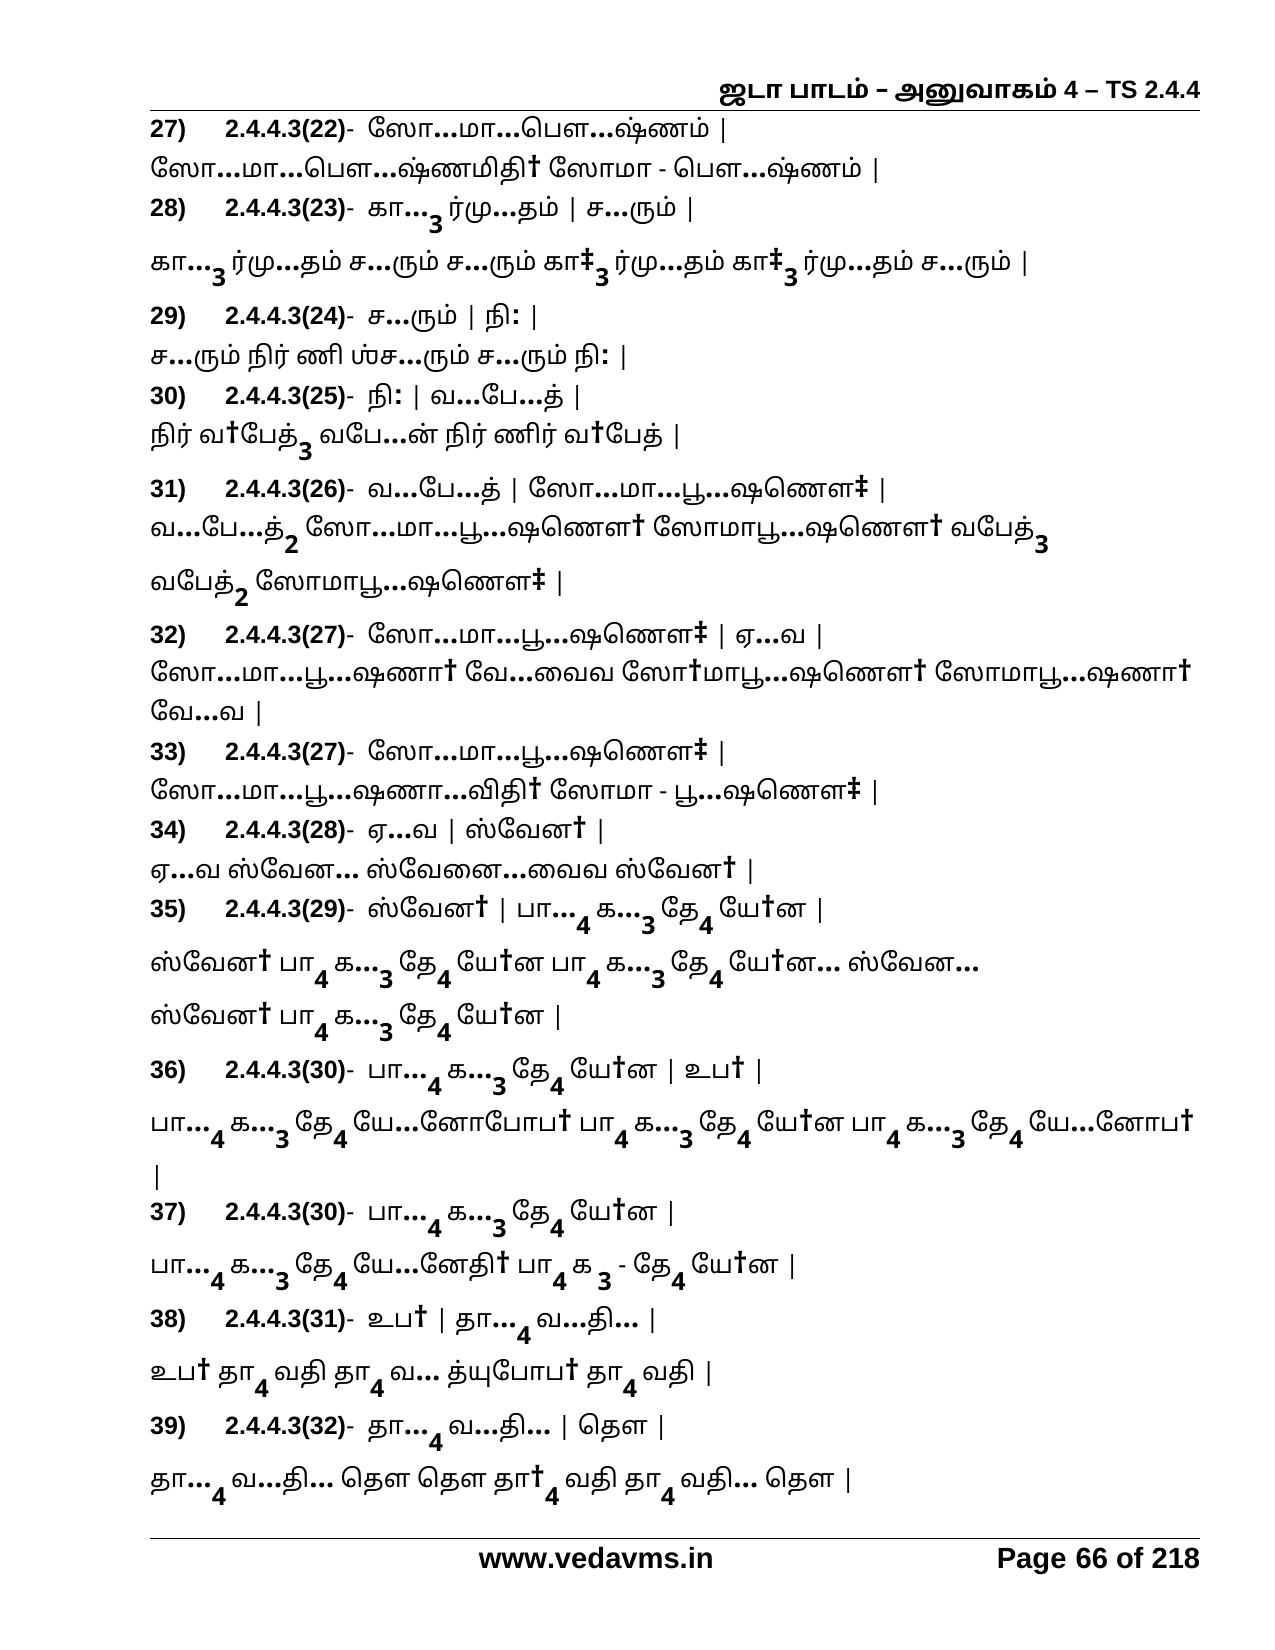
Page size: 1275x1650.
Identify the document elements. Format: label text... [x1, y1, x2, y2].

text 35) 2.4.4.3(29)- ஸ்வேன† | பா…4க…3தே4யே†ன | [150, 891, 1200, 942]
text 37) 2.4.4.3(30)- பா…4க…3தே4யே†ன | [150, 1193, 1200, 1244]
text பா…4க…3தே4யே…னோபோப† பா4க…3தே4யே†ன பா4க…3தே4யே…னோப† | [150, 1105, 1200, 1192]
text ஸ்வேன† பா4க…3தே4யே†ன பா4க…3தே4யே†ன… ஸ்வேன… ஸ்வேன† பா4க…3தே4யே†ன | [150, 944, 1200, 1049]
text உப† தா4வதி தா4வ… த்யுபோப† தா4வதி | [150, 1354, 1200, 1405]
text ஏ…வ ஸ்வேன… ஸ்வேனை…வைவ ஸ்வேன† | [150, 851, 1200, 889]
text 33) 2.4.4.3(27)- ஸோ…மா…பூ…ஷணௌ‡ | [150, 733, 1200, 771]
text 27) 2.4.4.3(22)- ஸோ…மா…பௌ…ஷ்ணம் | [150, 111, 1200, 148]
text 36) 2.4.4.3(30)- பா…4க…3தே4யே†ன | உப† | [150, 1051, 1200, 1102]
text நிர் வ†பேத்3 வபே…ன் நிர் ணிர் வ†பேத் | [150, 417, 1200, 468]
text 34) 2.4.4.3(28)- ஏ…வ | ஸ்வேன† | [150, 812, 1200, 849]
text 32) 2.4.4.3(27)- ஸோ…மா…பூ…ஷணௌ‡ | ஏ…வ | [150, 617, 1200, 654]
text வ…பே…த்2 ஸோ…மா…பூ…ஷணௌ† ஸோமாபூ…ஷணௌ† வபேத்3 வபேத்2 ஸோமாபூ…ஷணௌ‡ | [150, 509, 1200, 614]
text 31) 2.4.4.3(26)- வ…பே…த் | ஸோ…மா…பூ…ஷணௌ‡ | [150, 470, 1200, 508]
text 39) 2.4.4.3(32)- தா…4வ…தி… | தௌ | [150, 1408, 1200, 1459]
text தா…4வ…தி… தௌ தௌ தா†4வதி தா4வதி… தௌ | [150, 1461, 1200, 1512]
text ஸோ…மா…பூ…ஷணா† வே…வைவ ஸோ†மாபூ…ஷணௌ† ஸோமாபூ…ஷணா† வே…வ | [150, 656, 1200, 731]
text பா…4க…3தே4யே…னேதி† பா4க3 - தே4யே†ன | [150, 1247, 1200, 1298]
text 28) 2.4.4.3(23)- கா…3ர்மு…தம் | ச…ரும் | [150, 189, 1200, 241]
text 38) 2.4.4.3(31)- உப† | தா…4வ…தி… | [150, 1301, 1200, 1352]
text கா…3ர்மு…தம் ச…ரும் ச…ரும் கா‡3ர்மு…தம் கா‡3ர்மு…தம் ச…ரும் | [150, 243, 1200, 294]
text 29) 2.4.4.3(24)- ச…ரும் | நி: | [150, 297, 1200, 335]
text ச…ரும் நிர் ணி ஶ்ச…ரும் ச…ரும் நி: | [150, 337, 1200, 375]
text ஸோ…மா…பூ…ஷணா…விதி† ஸோமா - பூ…ஷணௌ‡ | [150, 773, 1200, 810]
text 30) 2.4.4.3(25)- நி: | வ…பே…த் | [150, 377, 1200, 415]
text ஸோ…மா…பௌ…ஷ்ணமிதி† ஸோமா - பௌ…ஷ்ணம் | [150, 150, 1200, 188]
